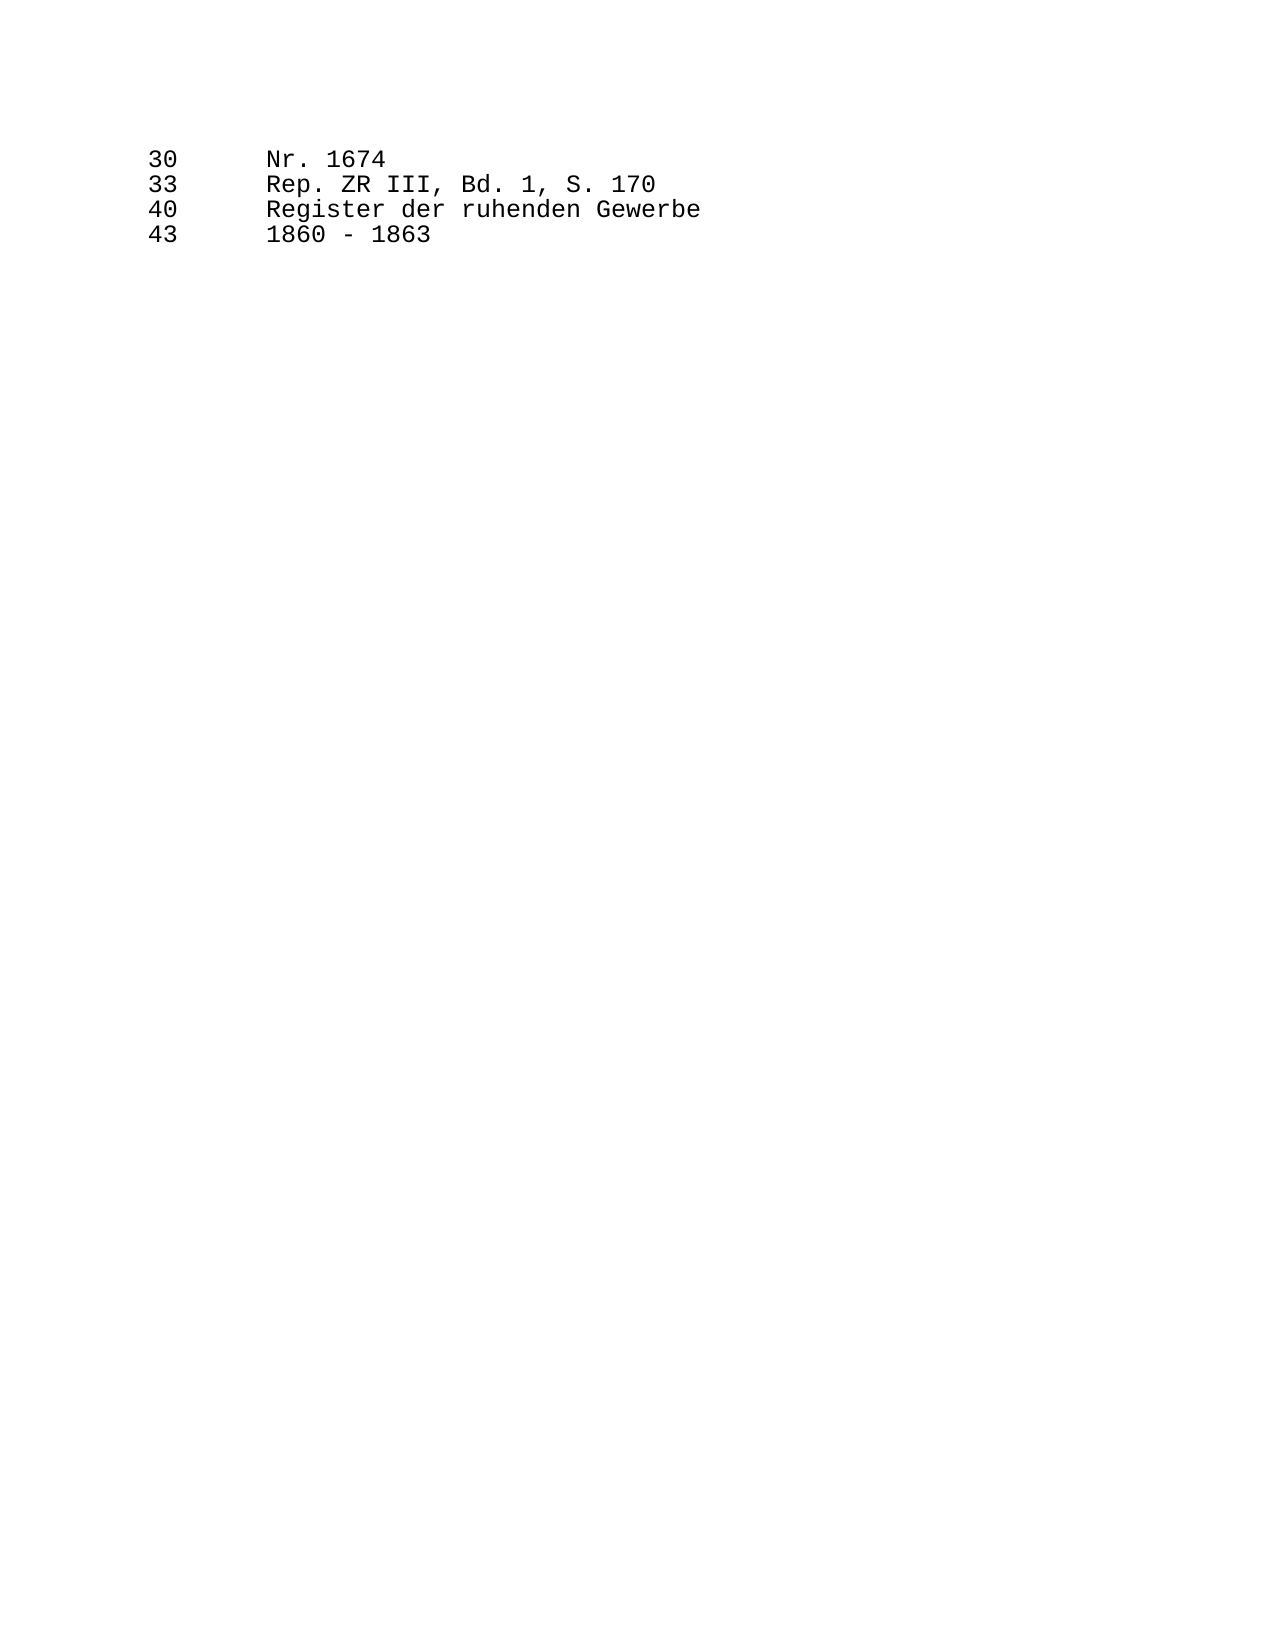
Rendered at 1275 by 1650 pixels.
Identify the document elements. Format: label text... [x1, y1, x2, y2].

text 33 Rep. ZR III, Bd. 1, S. 170 [148, 173, 1127, 198]
text 30 Nr. 1674 [148, 148, 1127, 173]
text 40 s[2{Register der ruhenden} 1{Gewerbe}]s [148, 198, 1127, 223]
text 43 1860 - 1863 [148, 223, 1127, 248]
